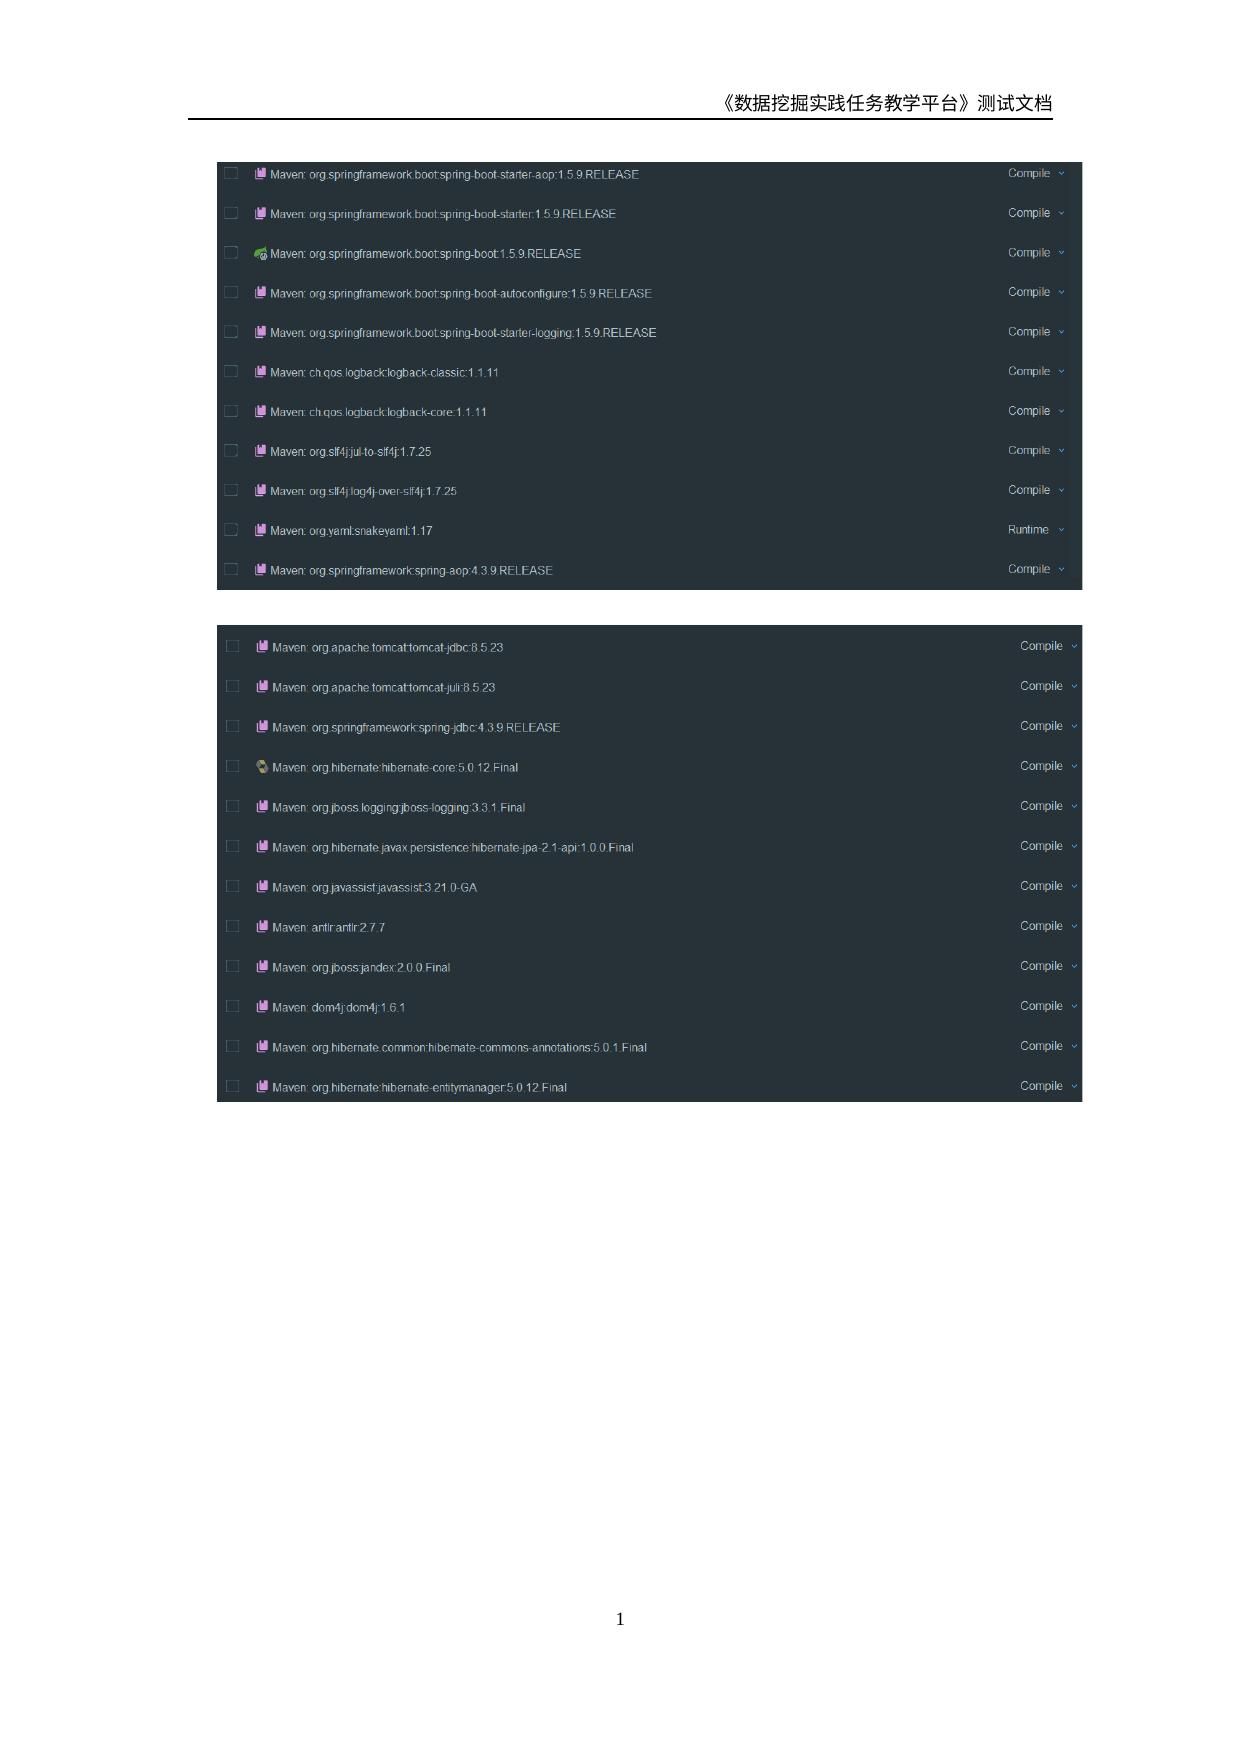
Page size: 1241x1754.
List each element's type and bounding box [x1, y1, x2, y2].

picture [217, 625, 1083, 1102]
picture [217, 162, 1083, 590]
